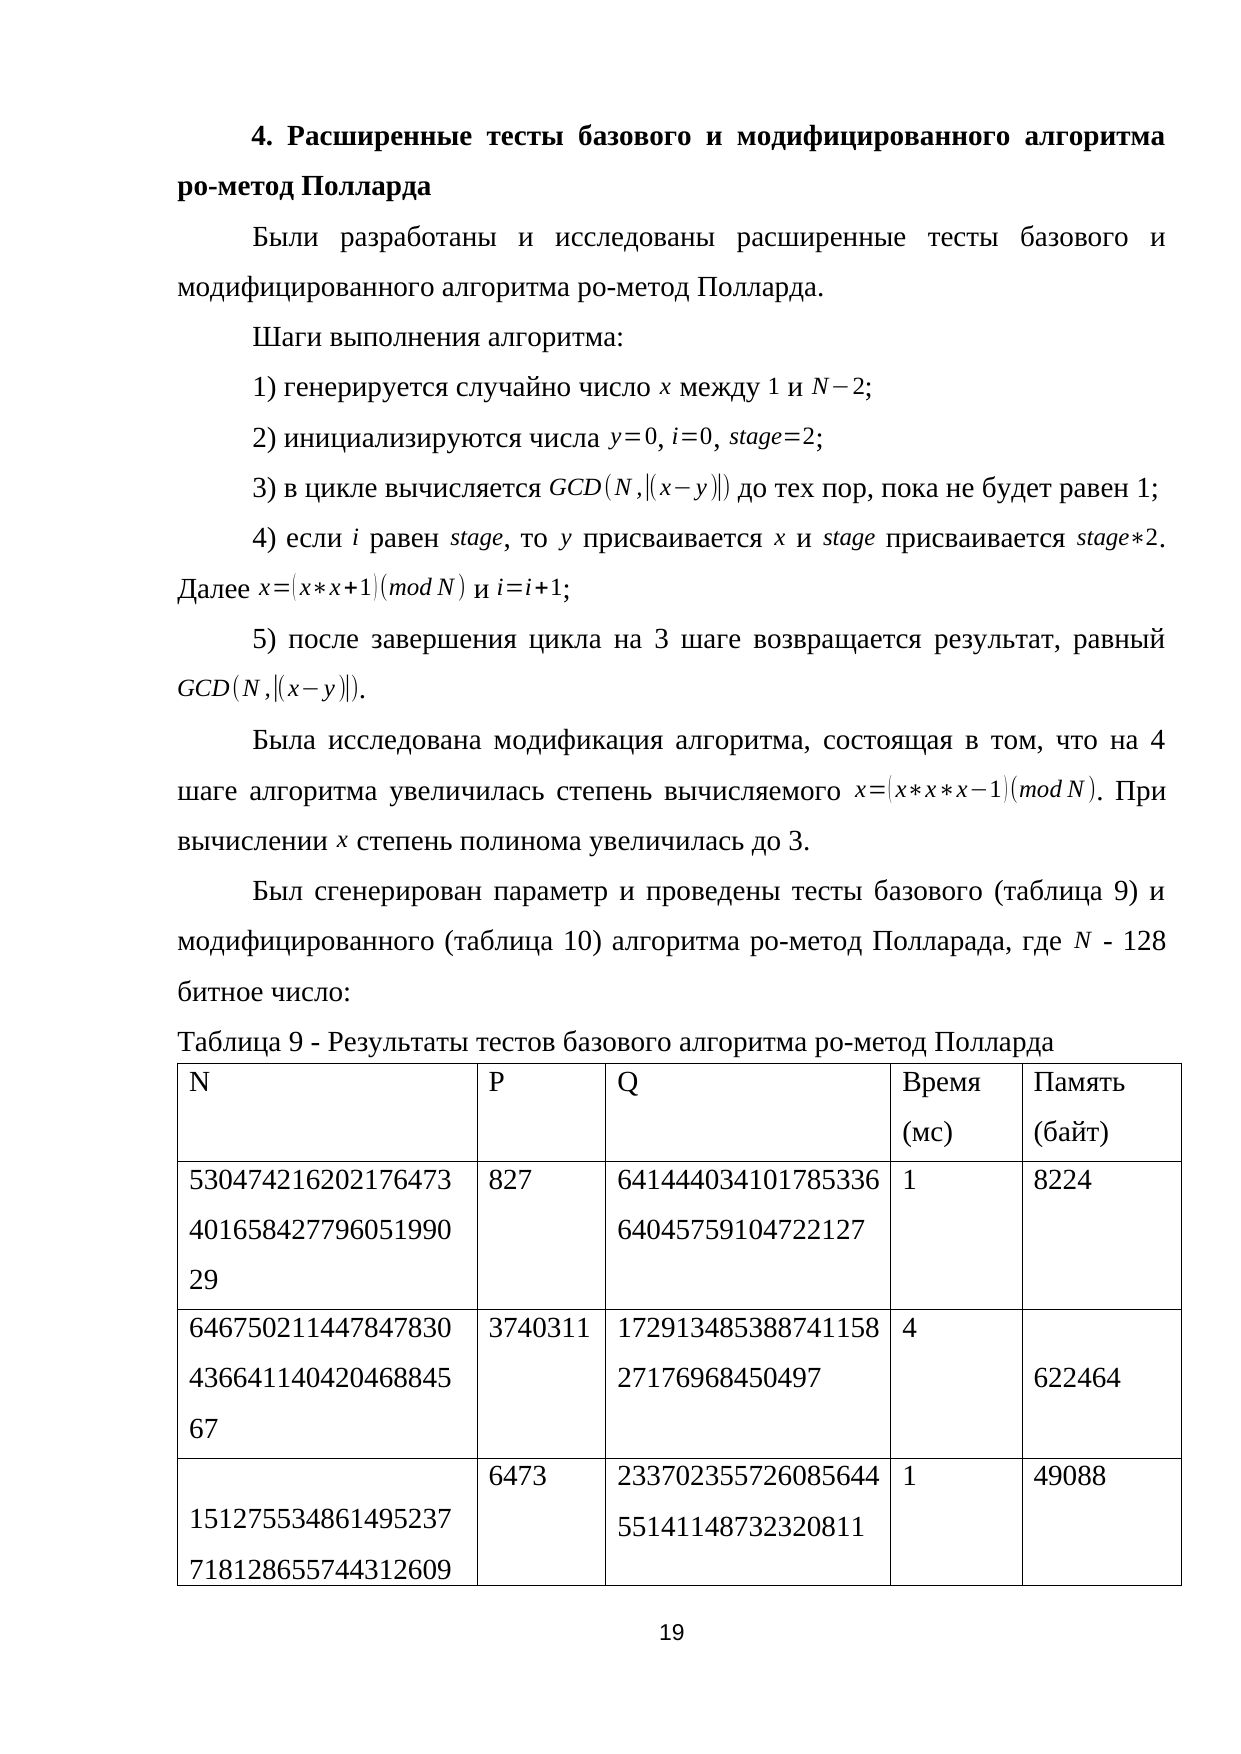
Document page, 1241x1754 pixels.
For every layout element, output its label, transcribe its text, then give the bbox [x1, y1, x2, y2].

table_cell 49088 [1023, 1459, 1181, 1585]
table_cell 4 [891, 1310, 1022, 1457]
text Шаги выполнения алгоритма: [177, 319, 1166, 353]
table_cell 64144403410178533664045759104722127 [606, 1162, 890, 1309]
text 3) в цикле вычисляется до тех пор, пока не будет равен 1; [177, 470, 1166, 504]
table_cell 622464 [1023, 1310, 1181, 1457]
table_cell 827 [478, 1162, 605, 1309]
table_header N [178, 1064, 477, 1161]
table_header Q [606, 1064, 890, 1161]
text 5) после завершения цикла на 3 шаге возвращается результат, равный . [177, 621, 1166, 706]
table_cell 53047421620217647340165842779605199029 [178, 1162, 477, 1309]
table_cell 3740311 [478, 1310, 605, 1457]
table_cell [178, 1459, 477, 1585]
table_cell 1 [891, 1459, 1022, 1585]
table_cell 64675021144784783043664114042046884567 [178, 1310, 477, 1457]
table_cell 8224 [1023, 1162, 1181, 1309]
text Таблица 9 - Результаты тестов базового алгоритма ро-метод Полларда [177, 1024, 1166, 1058]
table_cell 1 [891, 1162, 1022, 1309]
table_header P [478, 1064, 605, 1161]
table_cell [606, 1459, 890, 1585]
text Была исследована модификация алгоритма, состоящая в том, что на 4 шаге алгоритма увеличилась степень вычисляемого . При вычислении степень полинома увеличилась до 3. [177, 722, 1166, 856]
table_cell 6473 [478, 1459, 605, 1585]
text 2) инициализируются числа , , ; [177, 420, 1166, 453]
table_cell 17291348538874115827176968450497 [606, 1310, 890, 1457]
text Был сгенерирован параметр и проведены тесты базового (таблица 9) и модифицированного (таблица 10) алгоритма ро-метод Полларада, где - 128 битное число: [177, 873, 1166, 1007]
text Были разработаны и исследованы расширенные тесты базового и модифицированного алгоритма ро-метод Полларда. [177, 219, 1166, 302]
text 4) если равен , то присваивается и присваивается . Далее и ; [177, 521, 1166, 604]
table_header Память (байт) [1023, 1064, 1181, 1161]
text 4. Расширенные тесты базового и модифицированного алгоритма ро-метод Полларда [177, 118, 1166, 202]
table_header Время (мс) [891, 1064, 1022, 1161]
text 1) генерируется случайно число между и ; [177, 369, 1166, 403]
